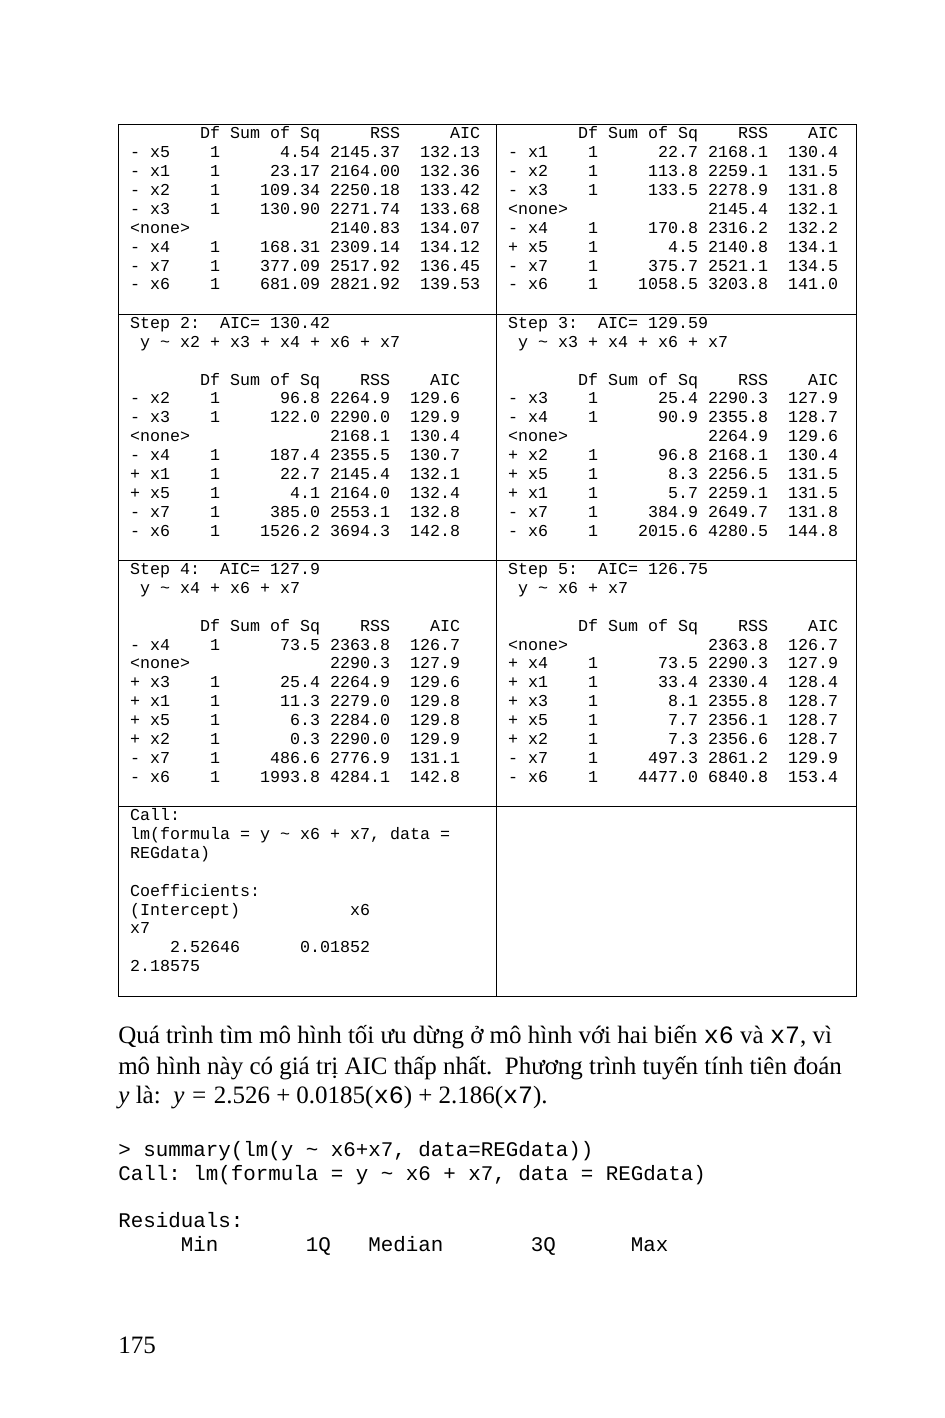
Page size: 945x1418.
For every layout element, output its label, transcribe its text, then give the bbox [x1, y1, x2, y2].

table_cell Step 3: AIC= 129.59 y ~ x3 + x4 + x6 + x7 Df Sum of Sq RSS AIC - x3 1 25.4 2290.3 127.9 - x4 1 90.9 2355.8 128.7 <none> 2264.9 129.6 + x2 1 96.8 2168.1 130.4 + x5 1 8.3 2256.5 131.5 + x1 1 5.7 2259.1 131.5 - x7 1 384.9 2649.7 131.8 - x6 1 2015.6 4280.5 144.8 [497, 315, 856, 560]
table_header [119, 125, 496, 314]
table_cell Step 2: AIC= 130.42 y ~ x2 + x3 + x4 + x6 + x7 Df Sum of Sq RSS AIC - x2 1 96.8 2264.9 129.6 - x3 1 122.0 2290.0 129.9 <none> 2168.1 130.4 - x4 1 187.4 2355.5 130.7 + x1 1 22.7 2145.4 132.1 + x5 1 4.1 2164.0 132.4 - x7 1 385.0 2553.1 132.8 - x6 1 1526.2 3694.3 142.8 [119, 315, 496, 560]
table_cell Step 5: AIC= 126.75 y ~ x6 + x7 Df Sum of Sq RSS AIC <none> 2363.8 126.7 + x4 1 73.5 2290.3 127.9 + x1 1 33.4 2330.4 128.4 + x3 1 8.1 2355.8 128.7 + x5 1 7.7 2356.1 128.7 + x2 1 7.3 2356.6 128.7 - x7 1 497.3 2861.2 129.9 - x6 1 4477.0 6840.8 153.4 [497, 561, 856, 806]
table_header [497, 125, 856, 314]
text Call: lm(formula = y ~ x6 + x7, data = REGdata) [118, 1163, 856, 1187]
text > summary(lm(y ~ x6+x7, data=REGdata)) [118, 1139, 856, 1163]
table_cell Call: lm(formula = y ~ x6 + x7, data = REGdata) Coefficients: (Intercept) x6 x7 2.52646 0.01852 2.18575 [119, 807, 496, 996]
table_cell [497, 807, 856, 996]
text Residuals: [118, 1210, 856, 1234]
table_cell Step 4: AIC= 127.9 y ~ x4 + x6 + x7 Df Sum of Sq RSS AIC - x4 1 73.5 2363.8 126.7 <none> 2290.3 127.9 + x3 1 25.4 2264.9 129.6 + x1 1 11.3 2279.0 129.8 + x5 1 6.3 2284.0 129.8 + x2 1 0.3 2290.0 129.9 - x7 1 486.6 2776.9 131.1 - x6 1 1993.8 4284.1 142.8 [119, 561, 496, 806]
text Min 1Q Median 3Q Max [118, 1234, 856, 1258]
text Quá trình tìm mô hình tối ưu dừng ở mô hình với hai biến x6 và x7, vì mô hình này có giá trị AIC thấp nhất. Phương trình tuyến tính tiên đoán y là: y = 2.526 + 0.0185(x6) + 2.186(x7). [118, 1020, 856, 1111]
